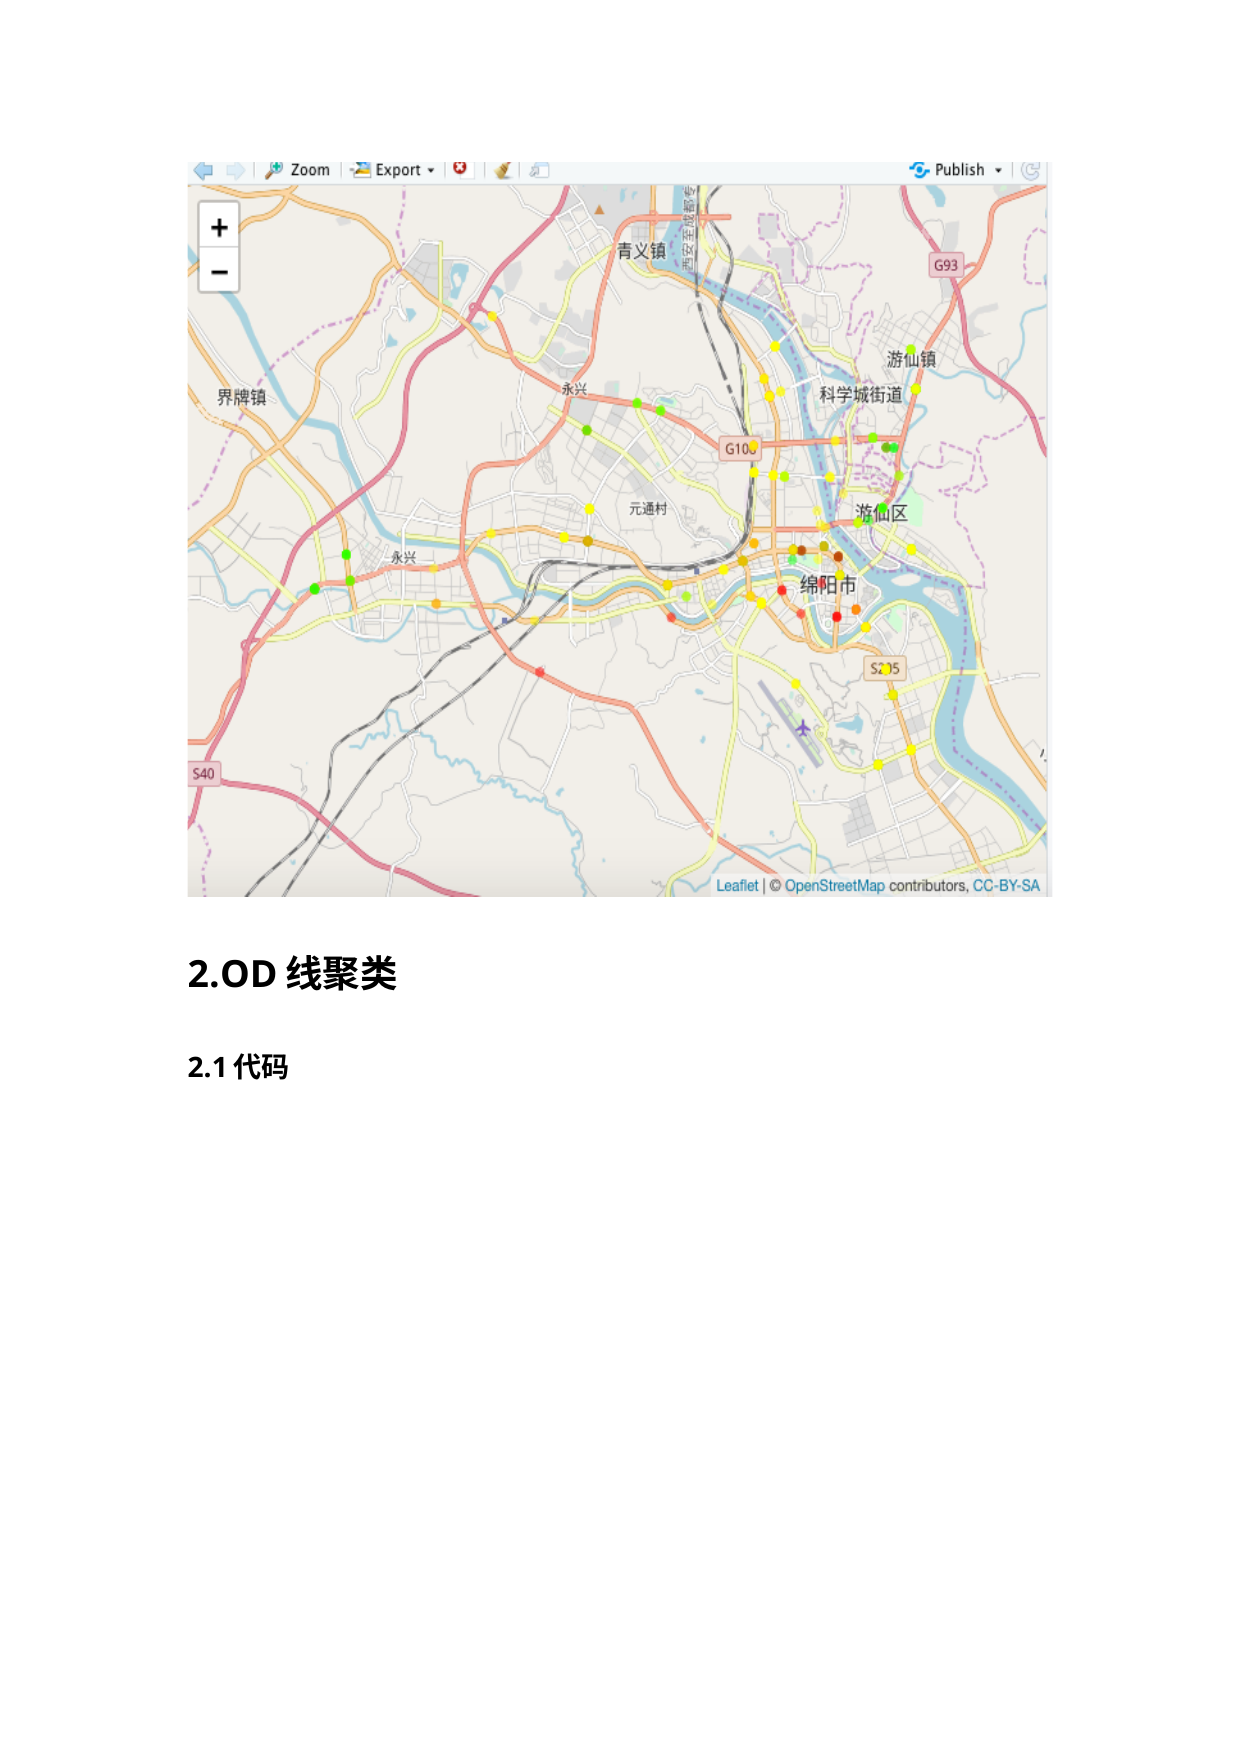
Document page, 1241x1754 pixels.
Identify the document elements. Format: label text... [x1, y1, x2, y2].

picture [187, 162, 1053, 897]
subtitle 2.1代码 [187, 1033, 1053, 1098]
subtitle OD线聚类 [187, 939, 1053, 1004]
